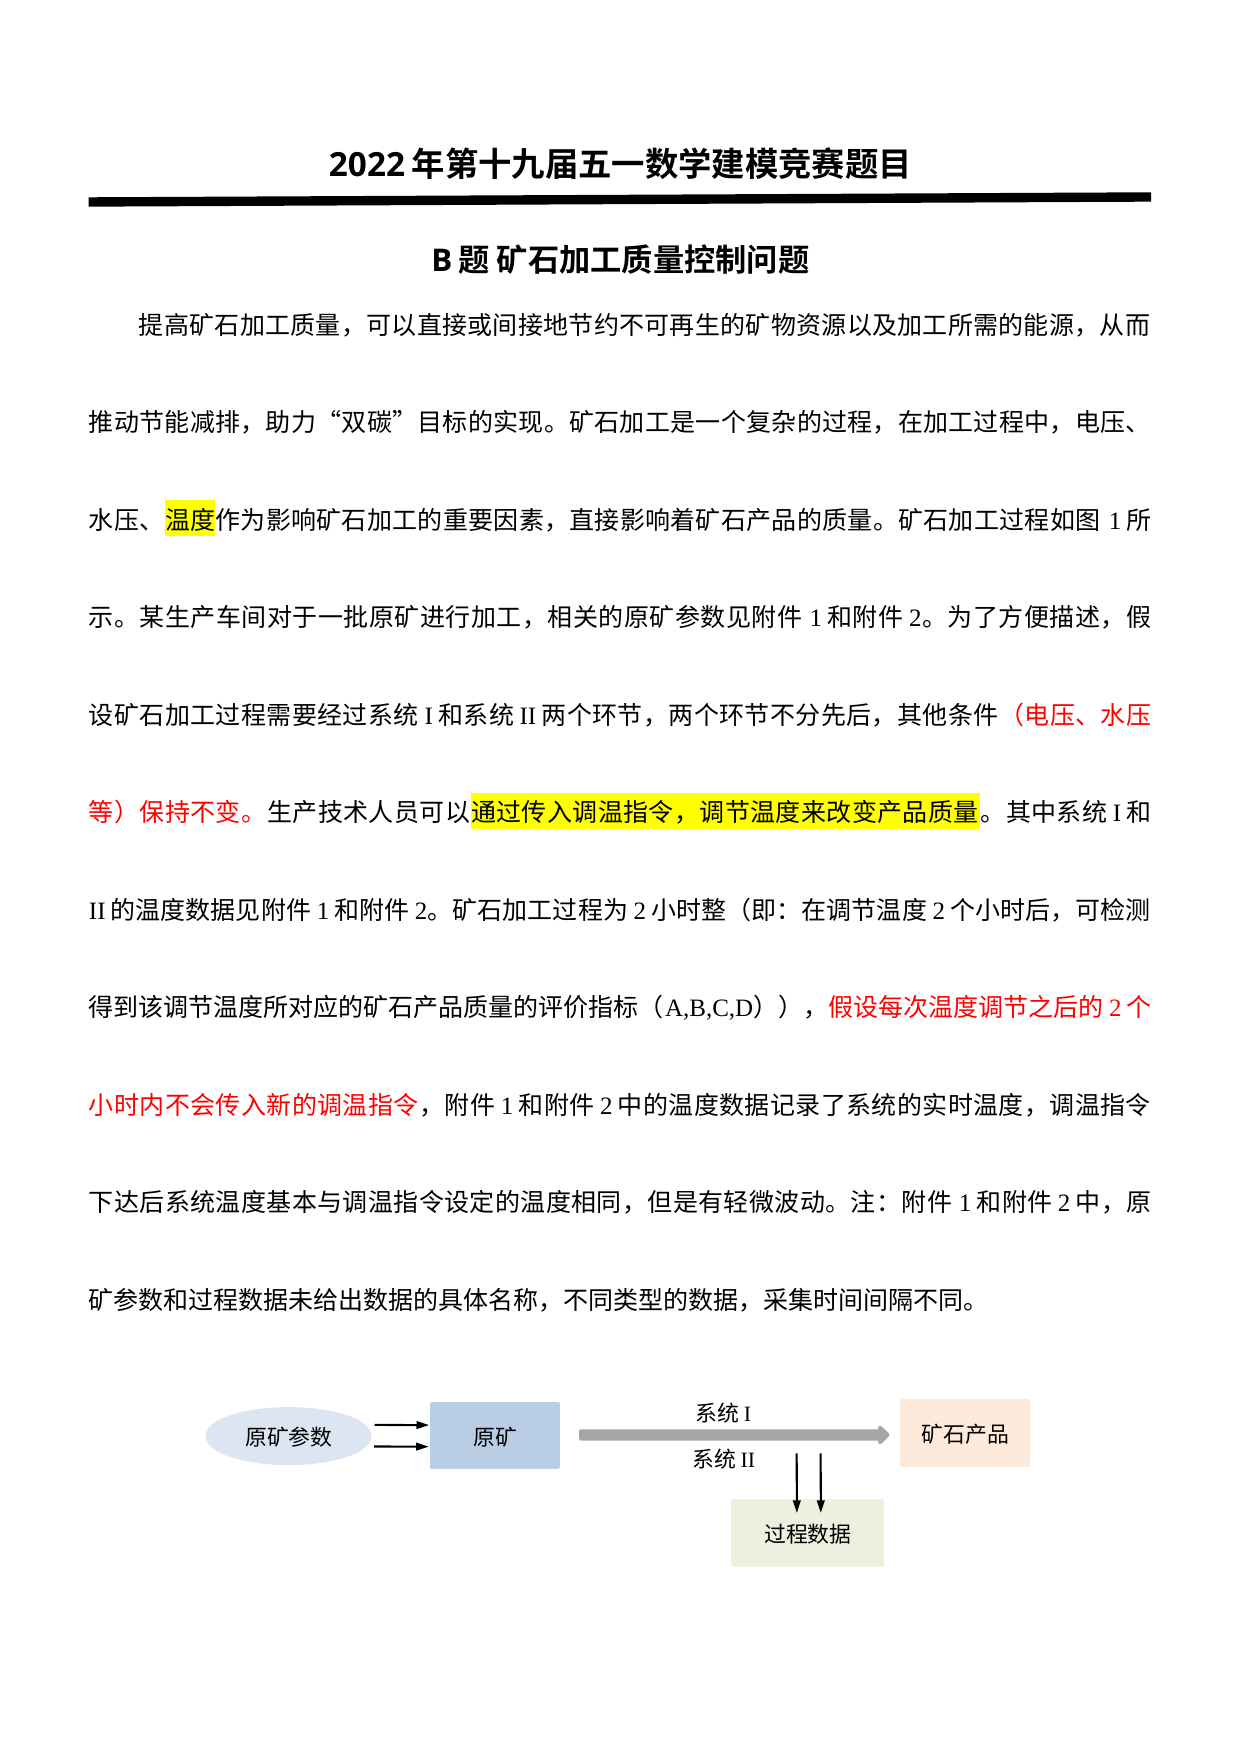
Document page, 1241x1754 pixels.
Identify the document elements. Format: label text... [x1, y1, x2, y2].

text B题 矿石加工质量控制问题 [89, 226, 1152, 291]
text 2022年第十九届五一数学建模竞赛题目 [89, 129, 1152, 194]
text 提高矿石加工质量，可以直接或间接地节约不可再生的矿物资源以及加工所需的能源，从而推动节能减排，助力“双碳”目标的实现。矿石加工是一个复杂的过程，在加工过程中，电压、水压、温度作为影响矿石加工的重要因素，直接影响着矿石产品的质量。矿石加工过程如图1所示。某生产车间对于一批原矿进行加工，相关的原矿参数见附件1和附件2。为了方便描述，假设矿石加工过程需要经过系统I和系统II两个环节，两个环节不分先后，其他条件（电压、水压等）保持不变。生产技术人员可以通过传入调温指令，调节温度来改变产品质量。其中系统I和II的温度数据见附件1和附件2。矿石加工过程为2小时整（即：在调节温度2个小时后，可检测得到该调节温度所对应的矿石产品质量的评价指标（A,B,C,D）），假设每次温度调节之后的2个小时内不会传入新的调温指令，附件1和附件2中的温度数据记录了系统的实时温度，调温指令下达后系统温度基本与调温指令设定的温度相同，但是有轻微波动。注：附件1和附件2中，原矿参数和过程数据未给出数据的具体名称，不同类型的数据，采集时间间隔不同。 [89, 291, 1152, 1331]
